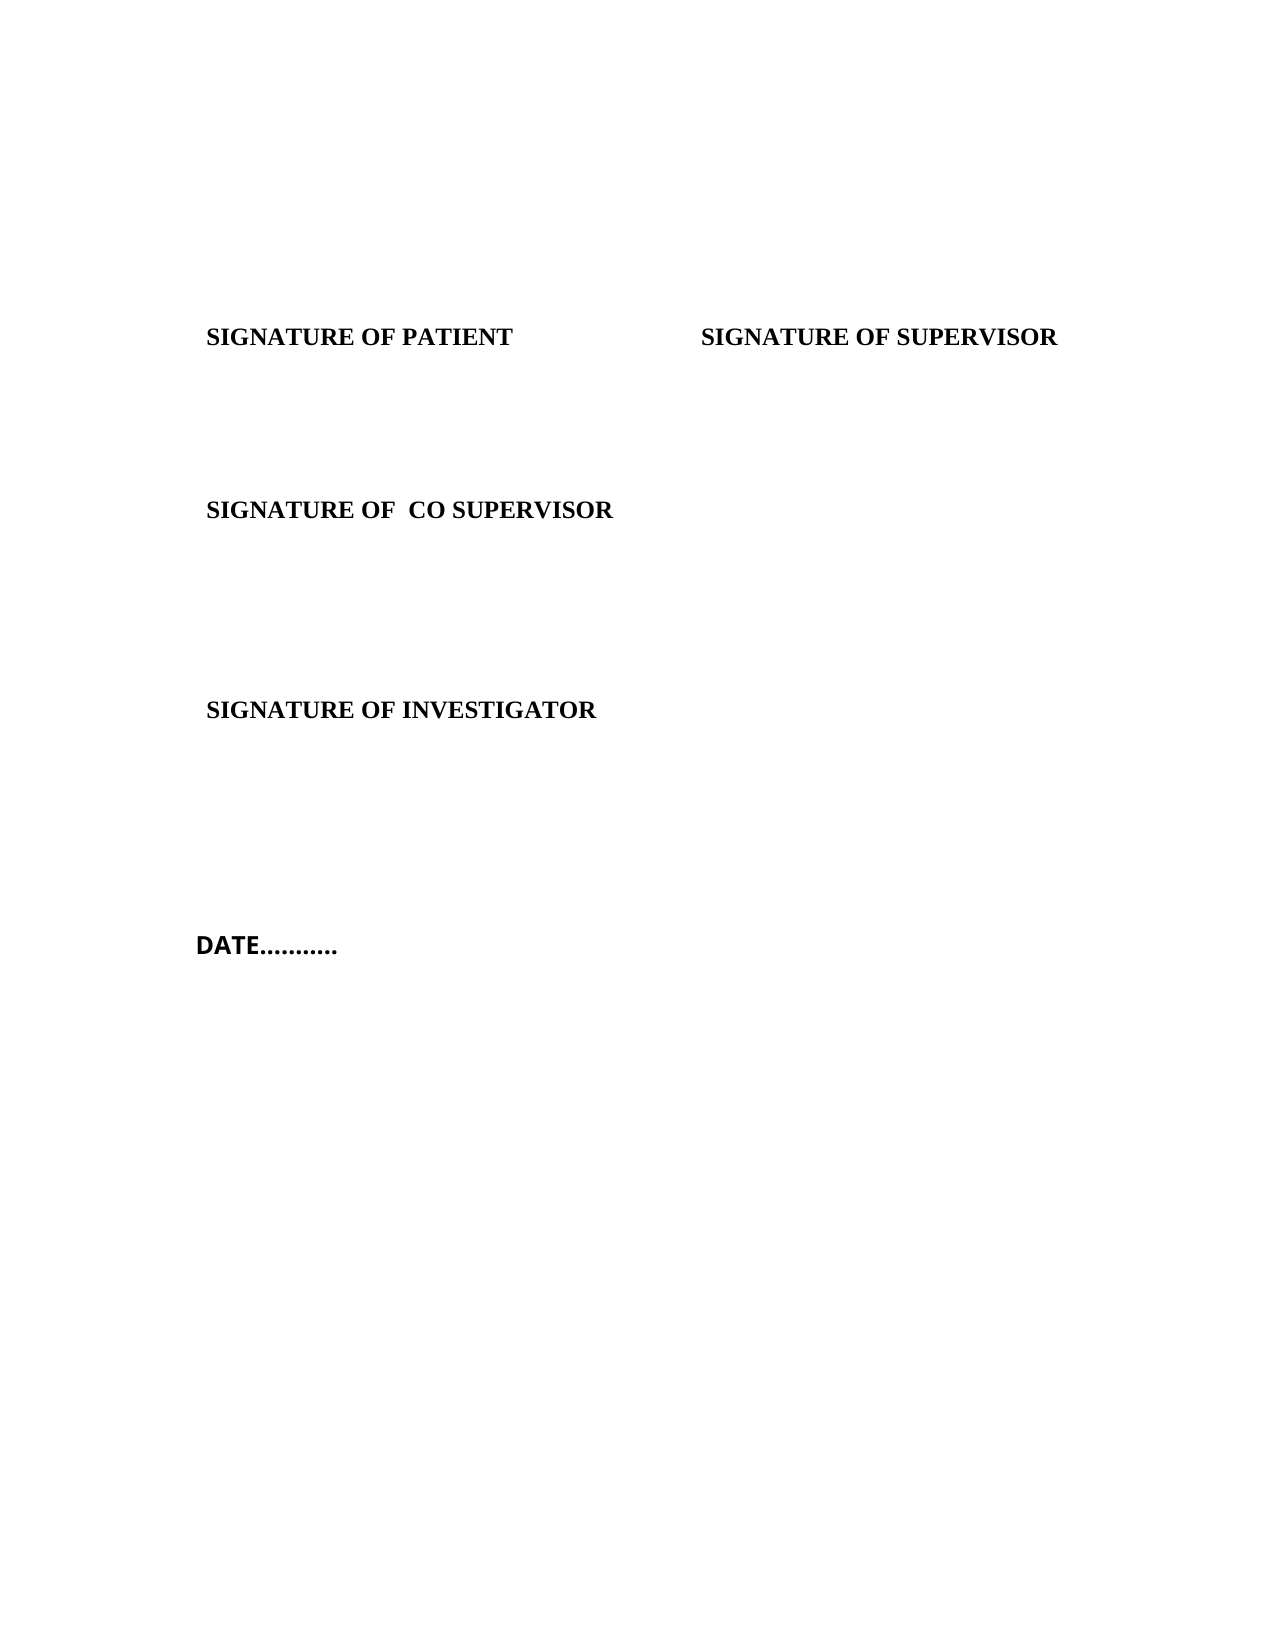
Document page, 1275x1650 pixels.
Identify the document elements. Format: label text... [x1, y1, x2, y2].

text SIGNATURE OF PATIENT SIGNATURE OF SUPERVISOR [150, 322, 1125, 351]
text SIGNATURE OF INVESTIGATOR [150, 695, 1125, 723]
text SIGNATURE OF CO SUPERVISOR [150, 495, 1125, 524]
text DATE……….. [150, 928, 1125, 962]
